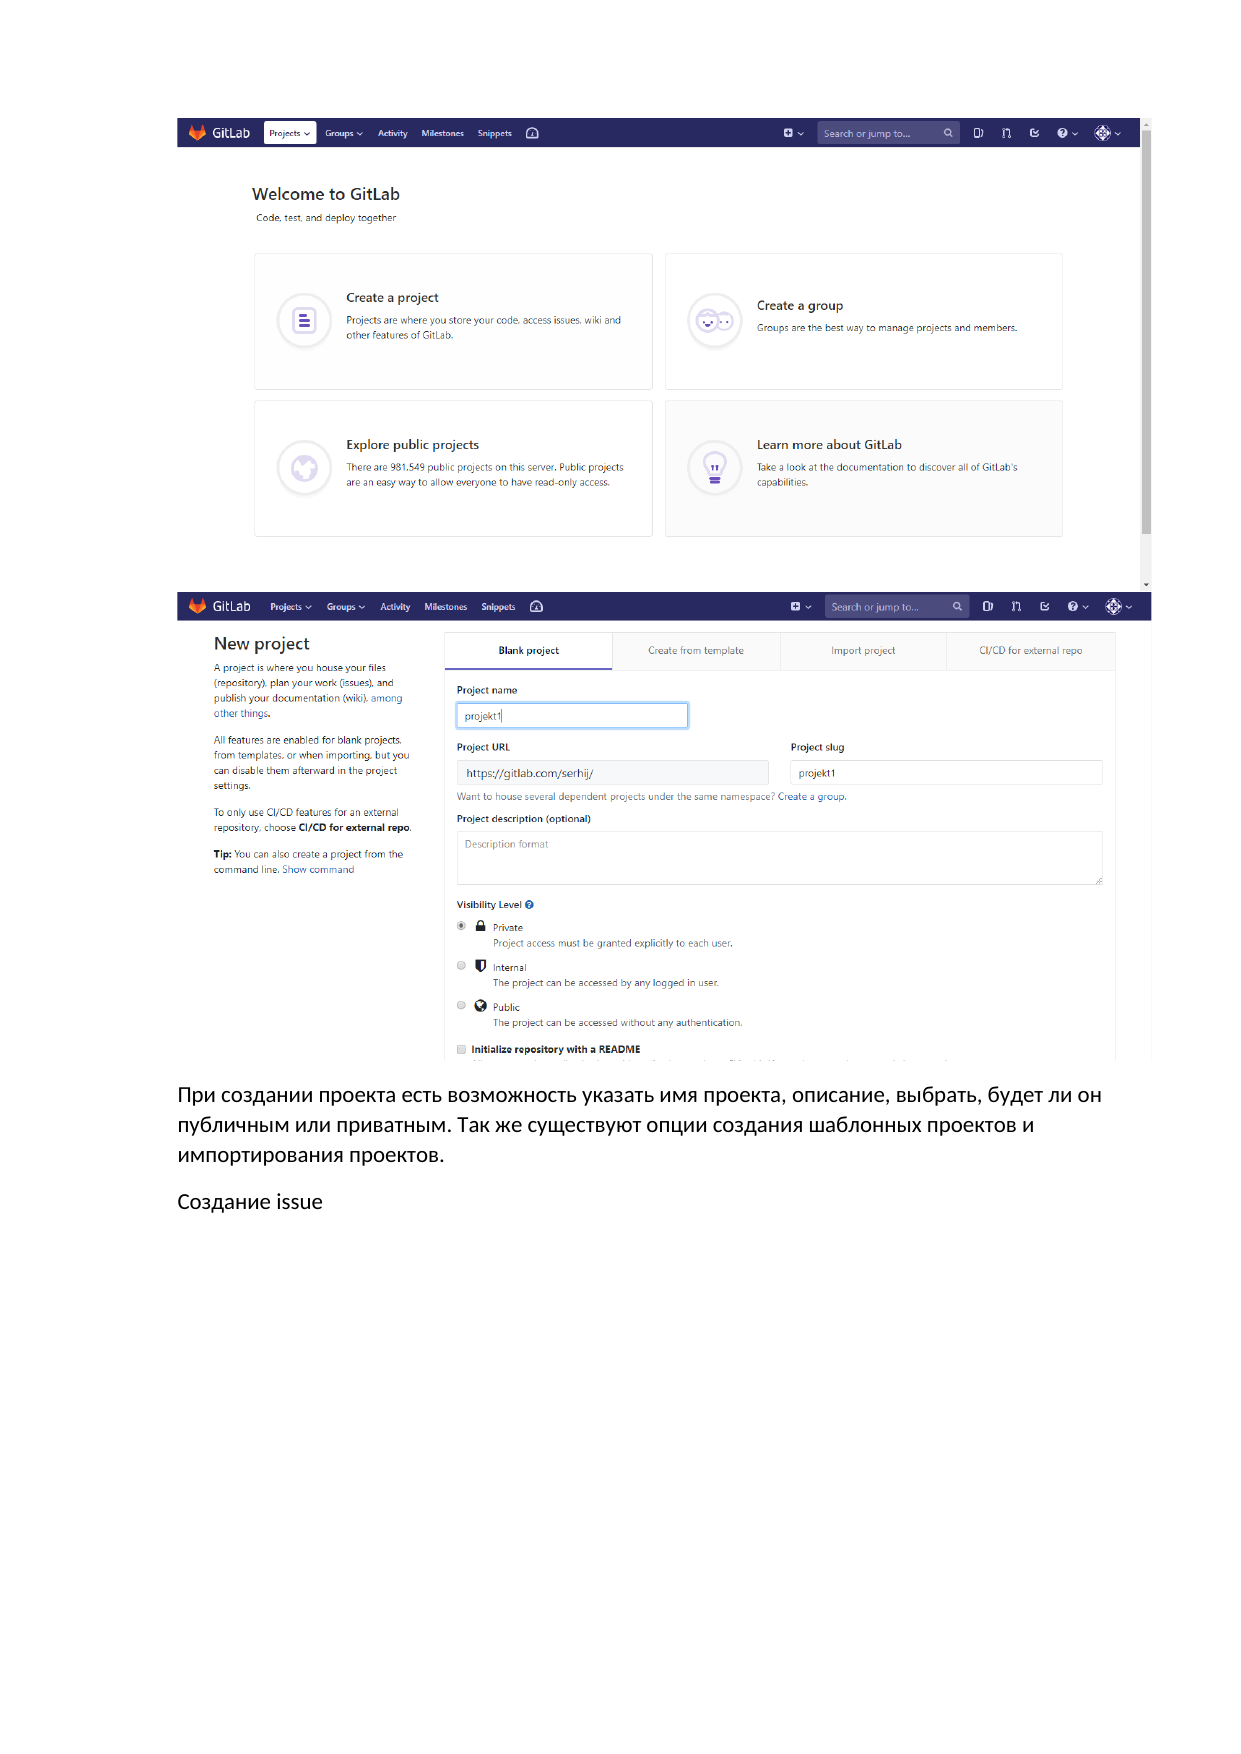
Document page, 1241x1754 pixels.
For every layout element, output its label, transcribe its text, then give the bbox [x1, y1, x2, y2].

picture [177, 118, 1152, 591]
text Создание issue [177, 1187, 1152, 1215]
text При создании проекта есть возможность указать имя проекта, описание, выбрать, будет ли он публичным или приватным. Так же существуют опции создания шаблонных проектов и импортирования проектов. [177, 1080, 1152, 1168]
picture [177, 592, 1152, 1061]
